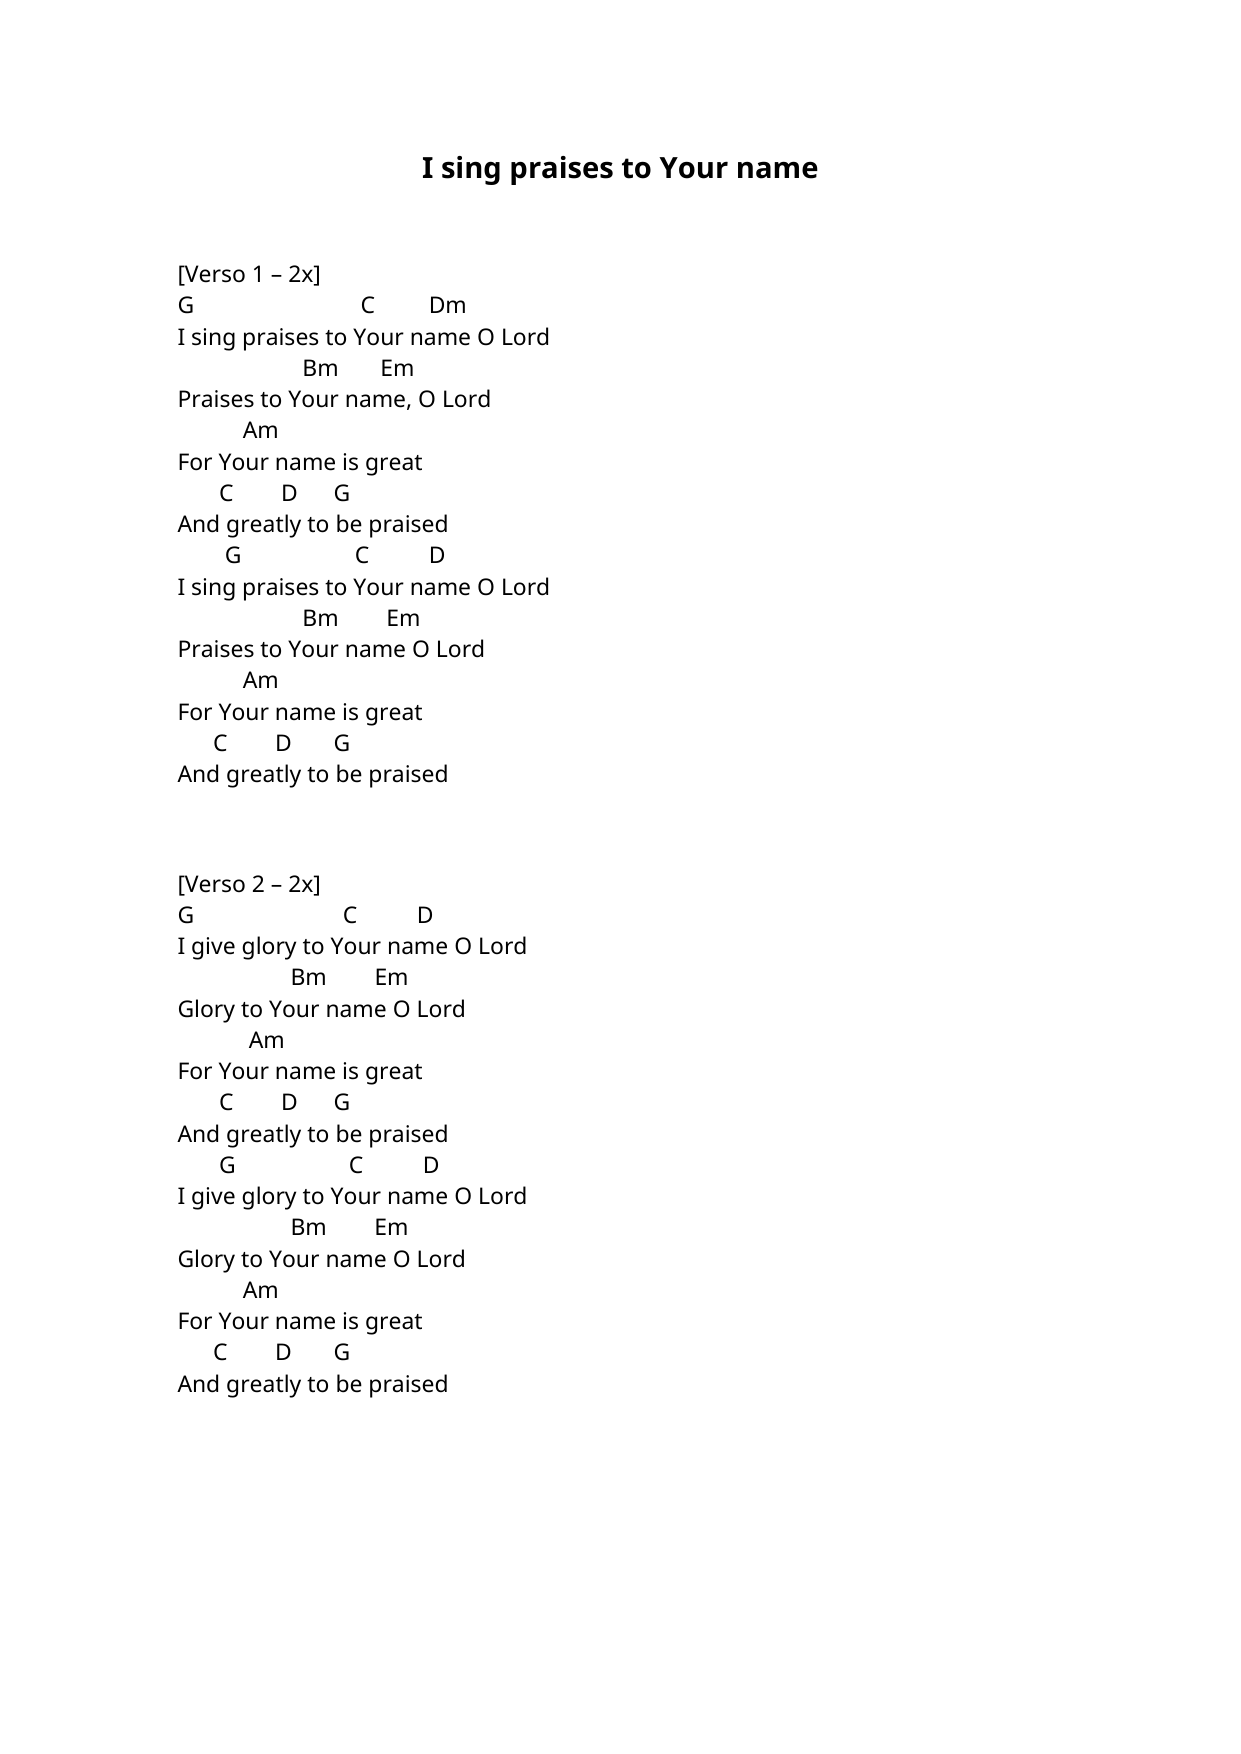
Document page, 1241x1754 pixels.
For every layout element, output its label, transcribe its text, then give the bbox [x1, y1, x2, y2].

text C D G [177, 1086, 1063, 1118]
text C D G [177, 477, 1063, 508]
text And greatly to be praised [177, 758, 1063, 789]
text I give glory to Your name O Lord [177, 930, 1063, 961]
text G C D [177, 1149, 1063, 1180]
text C D G [177, 1336, 1063, 1368]
text I sing praises to Your name [177, 148, 1063, 187]
text C D G [177, 727, 1063, 758]
text Praises to Your name, O Lord [177, 383, 1063, 414]
text Praises to Your name O Lord [177, 633, 1063, 664]
text For Your name is great [177, 1055, 1063, 1086]
text G C Dm [177, 289, 1063, 321]
text Glory to Your name O Lord [177, 993, 1063, 1024]
text [Verso 2 – 2x] [177, 868, 1063, 899]
text And greatly to be praised [177, 1118, 1063, 1149]
text For Your name is great [177, 446, 1063, 477]
text G C D [177, 539, 1063, 571]
text [Verso 1 – 2x] [177, 258, 1063, 289]
text Glory to Your name O Lord [177, 1243, 1063, 1274]
text And greatly to be praised [177, 508, 1063, 539]
text Bm Em [177, 961, 1063, 993]
text Am [177, 414, 1063, 446]
text I sing praises to Your name O Lord [177, 321, 1063, 352]
text I give glory to Your name O Lord [177, 1180, 1063, 1211]
text Am [177, 1024, 1063, 1055]
text Bm Em [177, 352, 1063, 383]
text I sing praises to Your name O Lord [177, 571, 1063, 602]
text Am [177, 664, 1063, 696]
text Bm Em [177, 602, 1063, 633]
text Am [177, 1274, 1063, 1305]
text For Your name is great [177, 696, 1063, 727]
text Bm Em [177, 1211, 1063, 1243]
text For Your name is great [177, 1305, 1063, 1336]
text And greatly to be praised [177, 1368, 1063, 1399]
text G C D [177, 899, 1063, 930]
